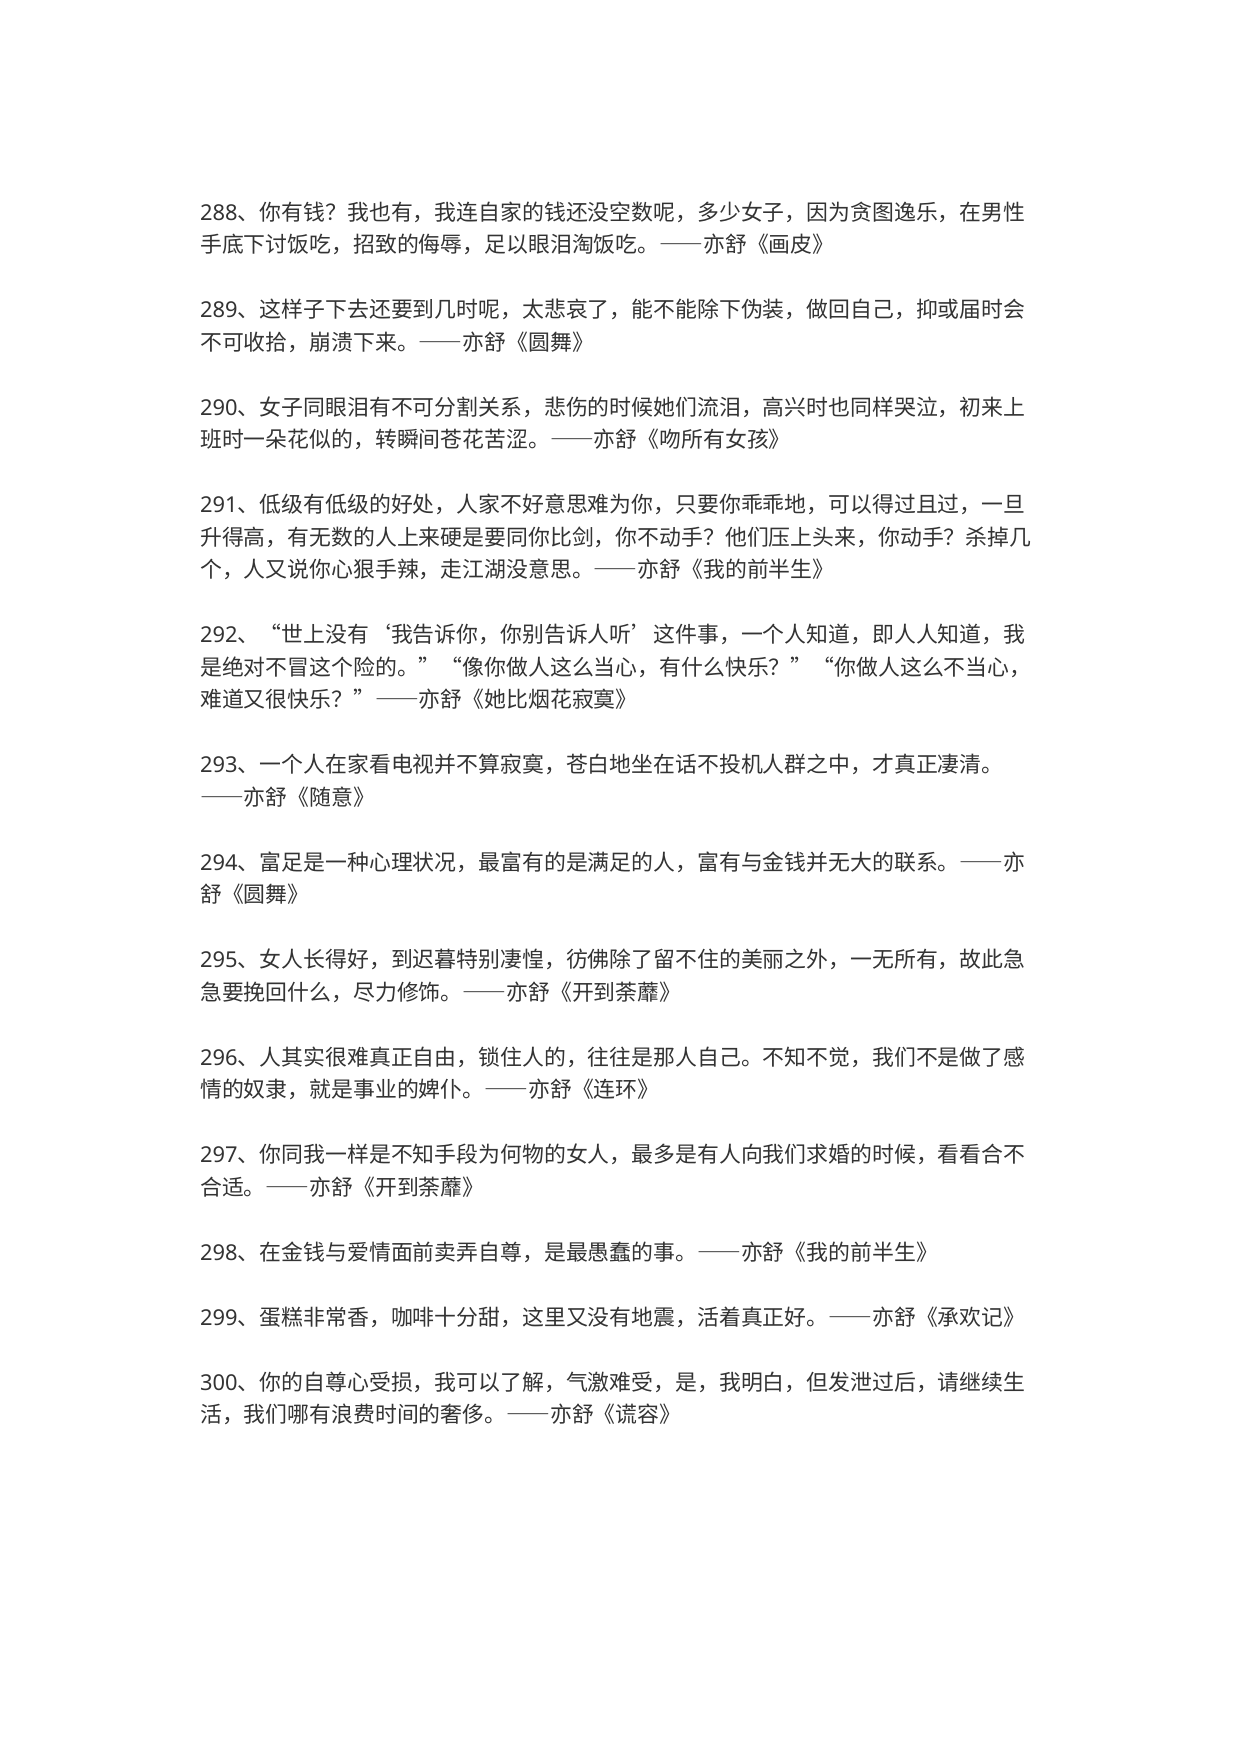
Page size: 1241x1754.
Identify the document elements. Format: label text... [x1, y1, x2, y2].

text 289、这样子下去还要到几时呢，太悲哀了，能不能除下伪装，做回自己，抑或届时会不可收拾，崩溃下来。——亦舒《圆舞》 [200, 292, 1040, 357]
text 294、富足是一种心理状况，最富有的是满足的人，富有与金钱并无大的联系。——亦舒《圆舞》 [200, 844, 1040, 909]
text 293、一个人在家看电视并不算寂寞，苍白地坐在话不投机人群之中，才真正凄清。——亦舒《随意》 [200, 747, 1040, 812]
text 297、你同我一样是不知手段为何物的女人，最多是有人向我们求婚的时候，看看合不合适。——亦舒《开到荼蘼》 [200, 1137, 1040, 1202]
text 288、你有钱？我也有，我连自家的钱还没空数呢，多少女子，因为贪图逸乐，在男性手底下讨饭吃，招致的侮辱，足以眼泪淘饭吃。——亦舒《画皮》 [200, 194, 1040, 259]
text 299、蛋糕非常香，咖啡十分甜，这里又没有地震，活着真正好。——亦舒《承欢记》 [200, 1299, 1040, 1332]
text 291、低级有低级的好处，人家不好意思难为你，只要你乖乖地，可以得过且过，一旦升得高，有无数的人上来硬是要同你比剑，你不动手？他们压上头来，你动手？杀掉几个，人又说你心狠手辣，走江湖没意思。——亦舒《我的前半生》 [200, 487, 1040, 584]
text 296、人其实很难真正自由，锁住人的，往往是那人自己。不知不觉，我们不是做了感情的奴隶，就是事业的婢仆。——亦舒《连环》 [200, 1039, 1040, 1104]
text 295、女人长得好，到迟暮特别凄惶，彷佛除了留不住的美丽之外，一无所有，故此急急要挽回什么，尽力修饰。——亦舒《开到荼蘼》 [200, 942, 1040, 1007]
text 298、在金钱与爱情面前卖弄自尊，是最愚蠢的事。——亦舒《我的前半生》 [200, 1234, 1040, 1267]
text 290、女子同眼泪有不可分割关系，悲伤的时候她们流泪，高兴时也同样哭泣，初来上班时一朵花似的，转瞬间苍花苦涩。——亦舒《吻所有女孩》 [200, 389, 1040, 454]
text 292、“世上没有‘我告诉你，你别告诉人听’这件事，一个人知道，即人人知道，我是绝对不冒这个险的。”“像你做人这么当心，有什么快乐？”“你做人这么不当心，难道又很快乐？”——亦舒《她比烟花寂寞》 [200, 617, 1040, 714]
text 300、你的自尊心受损，我可以了解，气激难受，是，我明白，但发泄过后，请继续生活，我们哪有浪费时间的奢侈。——亦舒《谎容》 [200, 1364, 1040, 1429]
